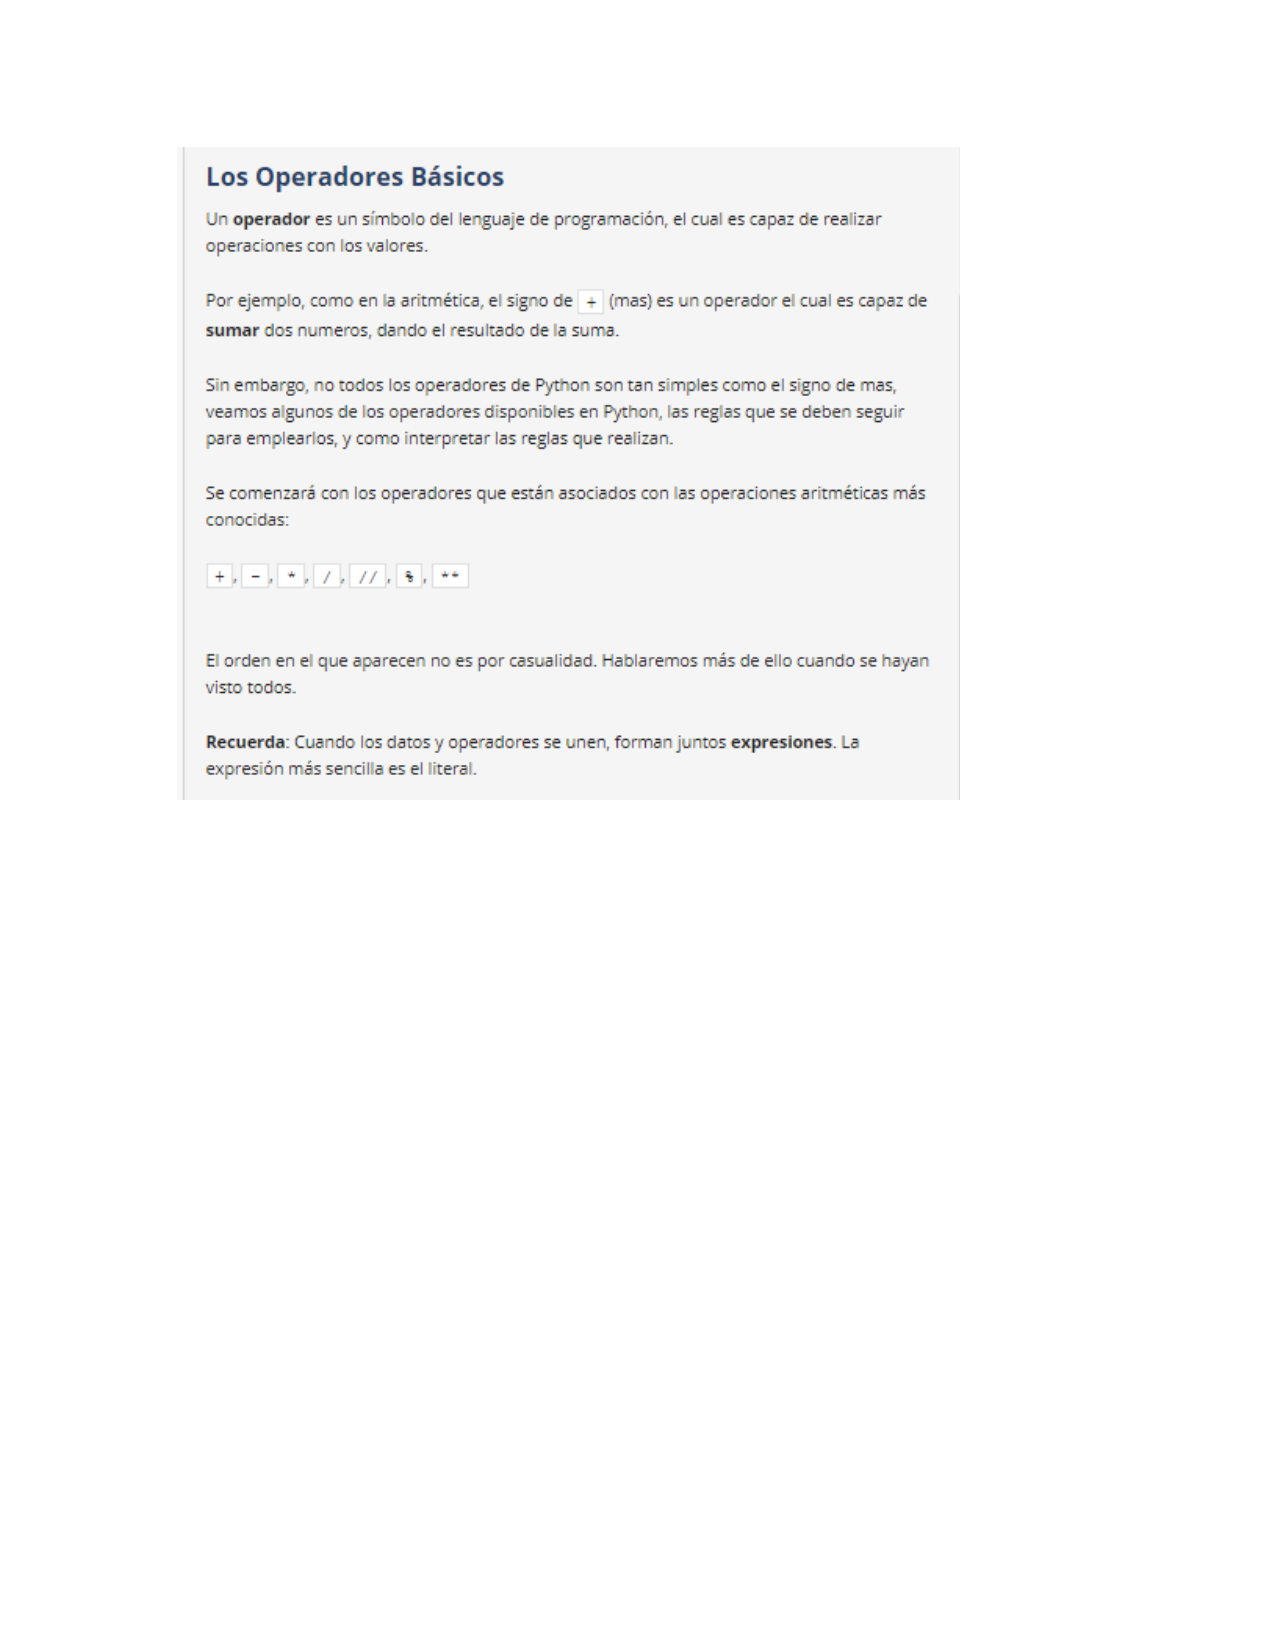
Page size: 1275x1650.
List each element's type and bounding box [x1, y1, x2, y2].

picture [177, 147, 960, 800]
